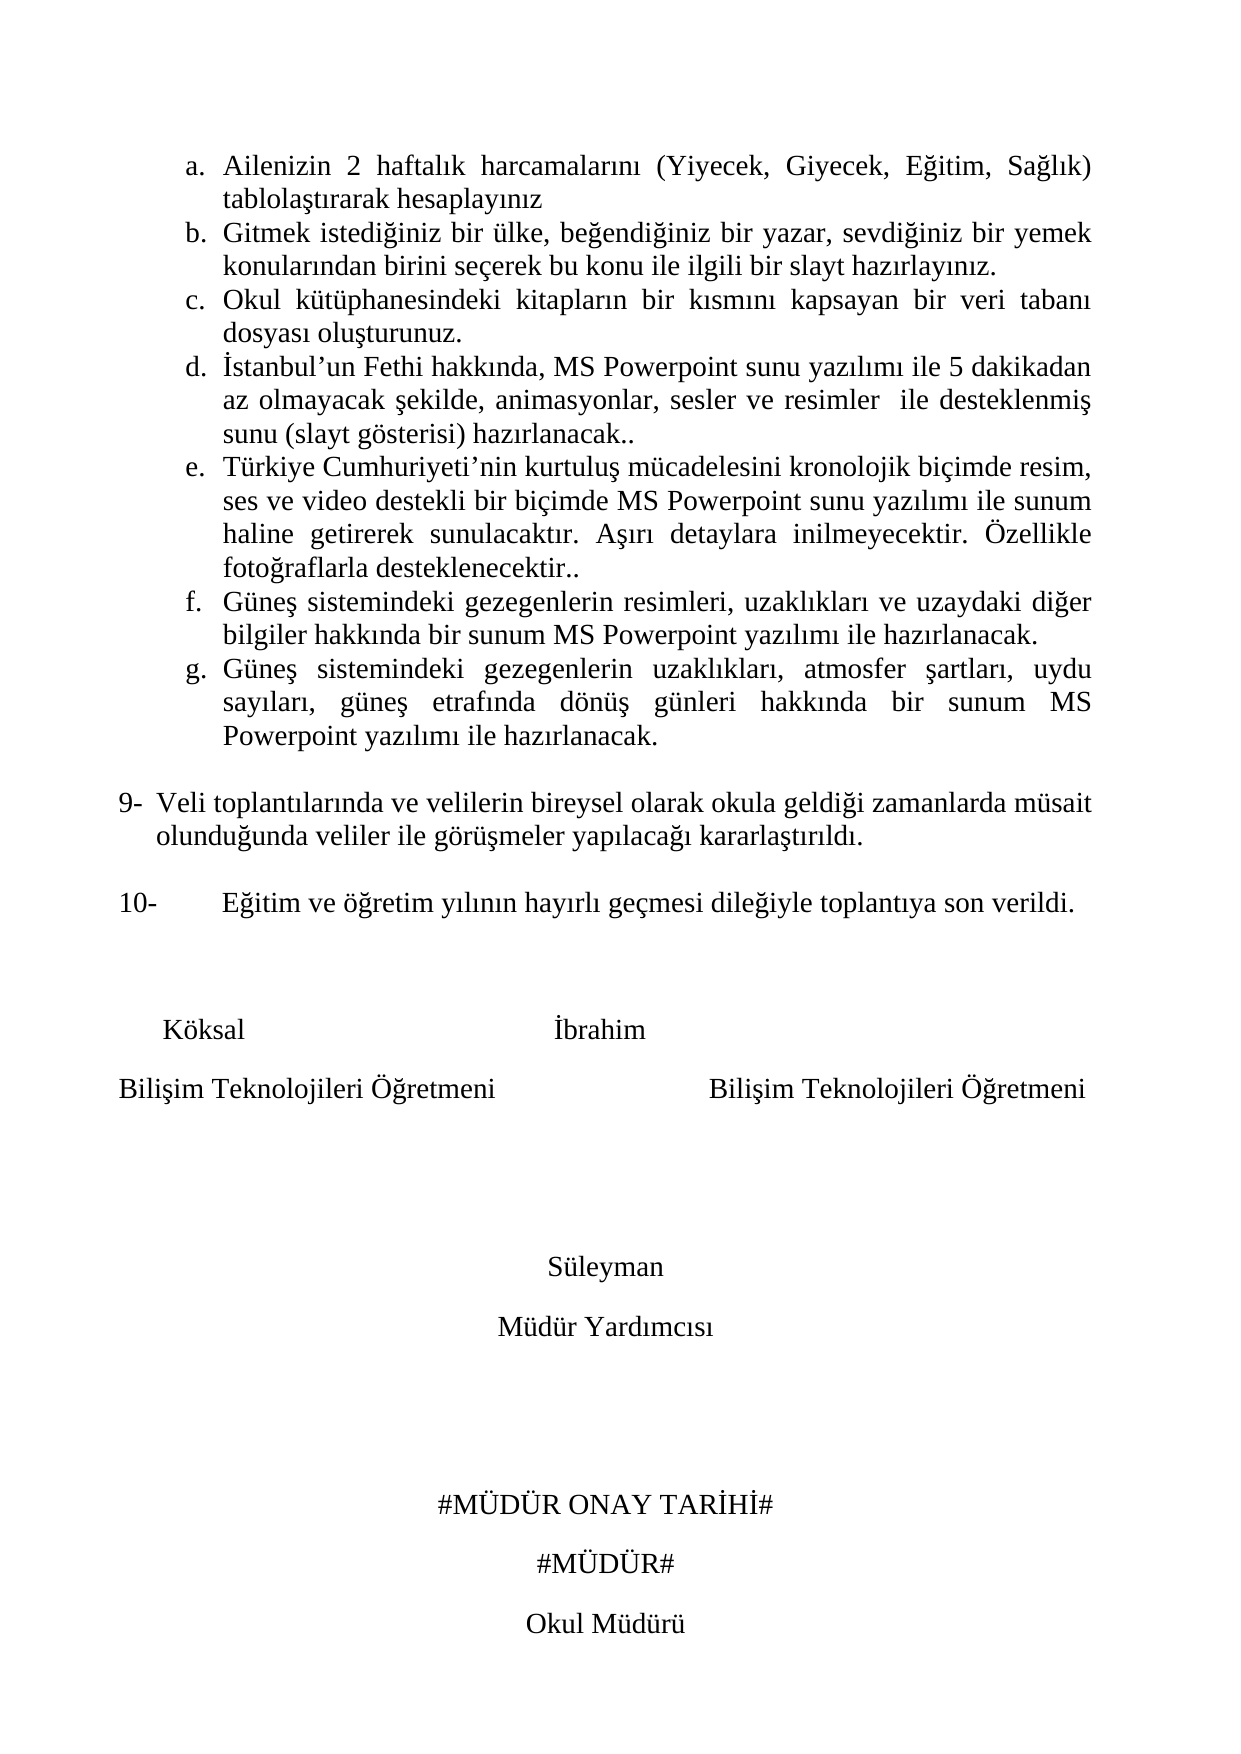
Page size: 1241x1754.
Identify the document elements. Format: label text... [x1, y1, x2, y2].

list Okul kütüphanesindeki kitapların bir kısmını kapsayan bir veri tabanı dosyası oluşturunuz. [185, 282, 1093, 349]
list Veli toplantılarında ve velilerin bireysel olarak okula geldiği zamanlarda müsait olunduğunda veliler ile görüşmeler yapılacağı kararlaştırıldı. [118, 785, 1093, 852]
text Okul Müdürü [118, 1606, 1093, 1639]
list Güneş sistemindeki gezegenlerin uzaklıkları, atmosfer şartları, uydu sayıları, güneş etrafında dönüş günleri hakkında bir sunum MS Powerpoint yazılımı ile hazırlanacak. [185, 651, 1093, 751]
list İstanbul’un Fethi hakkında, MS Powerpoint sunu yazılımı ile 5 dakikadan az olmayacak şekilde, animasyonlar, sesler ve resimler ile desteklenmiş sunu (slayt gösterisi) hazırlanacak.. [185, 349, 1093, 449]
list Eğitim ve öğretim yılının hayırlı geçmesi dileğiyle toplantıya son verildi. [118, 886, 1093, 919]
list Gitmek istediğiniz bir ülke, beğendiğiniz bir yazar, sevdiğiniz bir yemek konularından birini seçerek bu konu ile ilgili bir slayt hazırlayınız. [185, 215, 1093, 282]
list Güneş sistemindeki gezegenlerin resimleri, uzaklıkları ve uzaydaki diğer bilgiler hakkında bir sunum MS Powerpoint yazılımı ile hazırlanacak. [185, 584, 1093, 651]
text Bilişim Teknolojileri Öğretmeni Bilişim Teknolojileri Öğretmeni [118, 1071, 1093, 1105]
text Süleyman [118, 1249, 1093, 1283]
list Türkiye Cumhuriyeti’nin kurtuluş mücadelesini kronolojik biçimde resim, ses ve video destekli bir biçimde MS Powerpoint sunu yazılımı ile sunum haline getirerek sunulacaktır. Aşırı detaylara inilmeyecektir. Özellikle fotoğraflarla desteklenecektir.. [185, 449, 1093, 584]
text Müdür Yardımcısı [118, 1309, 1093, 1342]
text #MÜDÜR ONAY TARİHİ# [118, 1487, 1093, 1521]
list Ailenizin 2 haftalık harcamalarını (Yiyecek, Giyecek, Eğitim, Sağlık) tablolaştırarak hesaplayınız [185, 148, 1093, 215]
text #MÜDÜR# [118, 1546, 1093, 1580]
text Köksal İbrahim [118, 1012, 1093, 1046]
